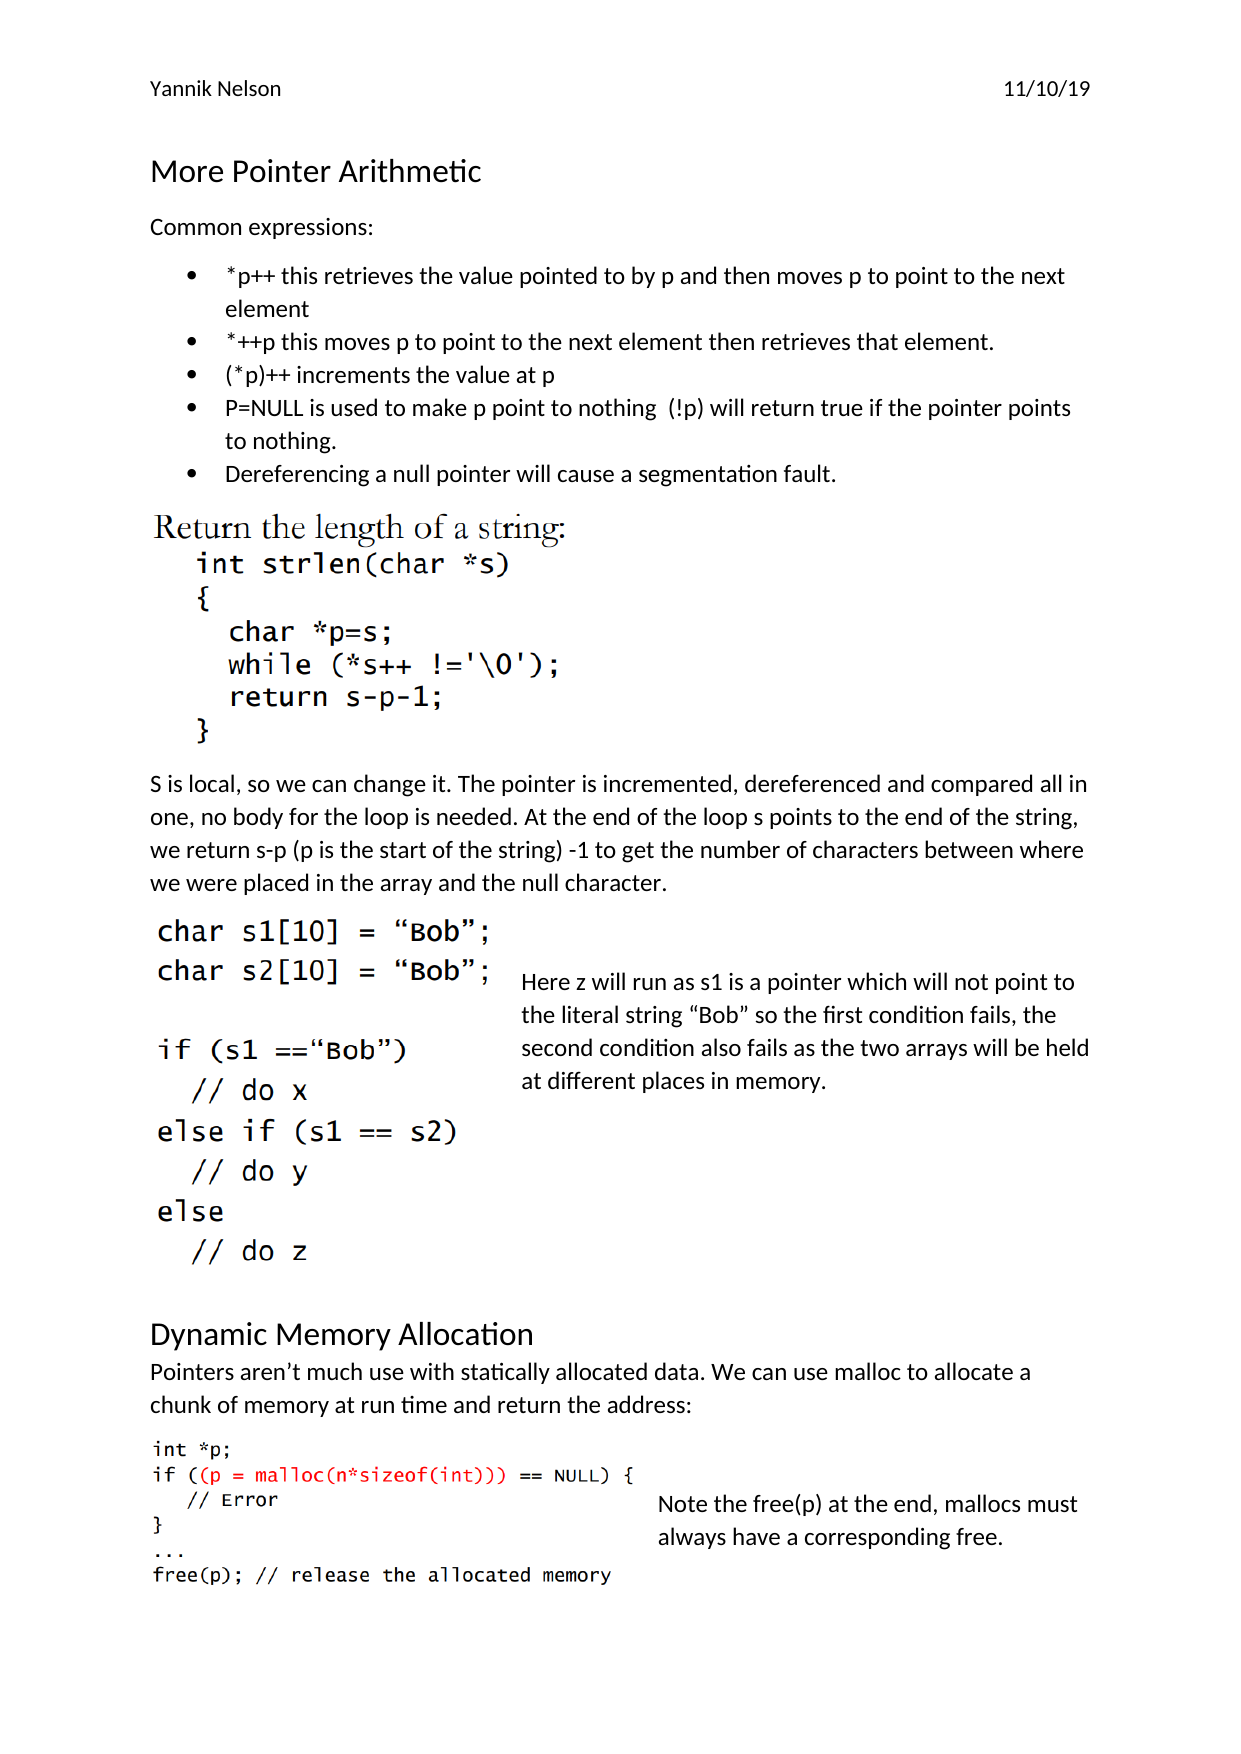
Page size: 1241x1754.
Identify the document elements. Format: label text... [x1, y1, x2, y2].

text Note the free(p) at the end, mallocs must always have a corresponding free. [639, 1488, 1090, 1552]
picture [150, 507, 568, 750]
list P=NULL is used to make p point to nothing (!p) will return true if the pointer points to nothing. [187, 392, 1090, 455]
text S is local, so we can change it. The pointer is incremented, dereferenced and compared all in one, no body for the loop is needed. At the end of the loop s points to the end of the string, we return s-p (p is the start of the string) -1 to get the number of characters between where we were placed in the array and the null character. [150, 769, 1090, 898]
picture [150, 917, 503, 1277]
text Dynamic Memory Allocation Pointers aren’t much use with statically allocated data. We can use malloc to allocate a chunk of memory at run time and return the address: [150, 1313, 1090, 1420]
picture [150, 1439, 639, 1594]
text Here z will run as s1 is a pointer which will not point to the literal string “Bob” so the first condition fails, the second condition also fails as the two arrays will be held at different places in memory. [503, 967, 1090, 1096]
list (*p)++ increments the value at p [187, 359, 1090, 389]
text Common expressions: [150, 211, 1090, 241]
list Dereferencing a null pointer will cause a segmentation fault. [187, 458, 1090, 488]
list *++p this moves p to point to the next element then retrieves that element. [187, 326, 1090, 357]
list *p++ this retrieves the value pointed to by p and then moves p to point to the next element [187, 260, 1090, 324]
text More Pointer Arithmetic [150, 150, 1090, 191]
